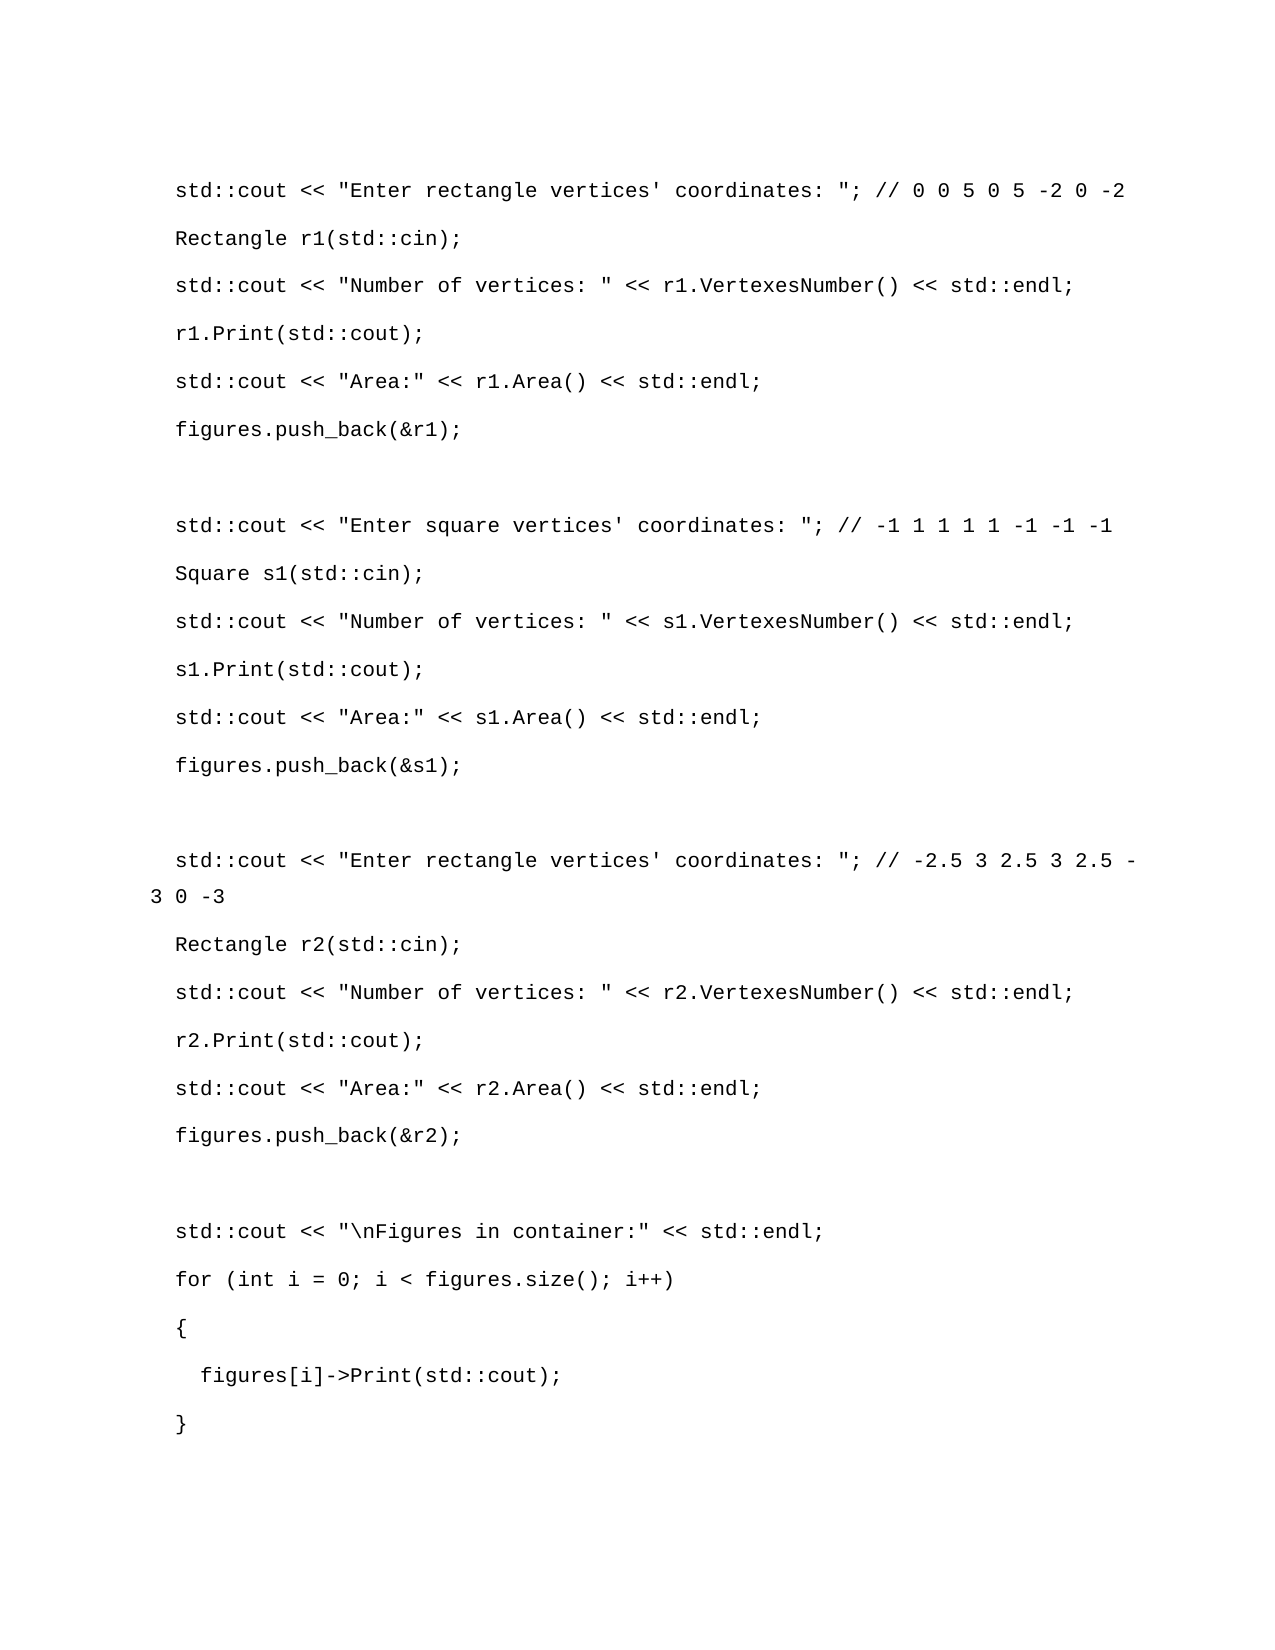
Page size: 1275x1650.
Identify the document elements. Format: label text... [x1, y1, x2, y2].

text std::cout << "Enter rectangle vertices' coordinates: "; // 0 0 5 0 5 -2 0 -2 [150, 180, 1143, 203]
text r1.Print(std::cout); [150, 323, 1143, 347]
text std::cout << "Area:" << r2.Area() << std::endl; [150, 1078, 1143, 1101]
text std::cout << "Number of vertices: " << r1.VertexesNumber() << std::endl; [150, 276, 1143, 299]
text Rectangle r1(std::cin); [150, 228, 1143, 251]
text std::cout << "Number of vertices: " << r2.VertexesNumber() << std::endl; [150, 982, 1143, 1005]
text std::cout << "Enter rectangle vertices' coordinates: "; // -2.5 3 2.5 3 2.5 -3 0 -3 [150, 851, 1143, 909]
text s1.Print(std::cout); [150, 659, 1143, 682]
text r2.Print(std::cout); [150, 1030, 1143, 1053]
text std::cout << "Number of vertices: " << s1.VertexesNumber() << std::endl; [150, 611, 1143, 634]
text std::cout << "Enter square vertices' coordinates: "; // -1 1 1 1 1 -1 -1 -1 [150, 515, 1143, 539]
text std::cout << "\nFigures in container:" << std::endl; [150, 1221, 1143, 1245]
text figures.push_back(&r2); [150, 1126, 1143, 1149]
text figures.push_back(&s1); [150, 755, 1143, 778]
text figures[i]->Print(std::cout); [150, 1365, 1143, 1389]
text figures.push_back(&r1); [150, 419, 1143, 443]
text Square s1(std::cin); [150, 563, 1143, 587]
text std::cout << "Area:" << s1.Area() << std::endl; [150, 707, 1143, 730]
text std::cout << "Area:" << r1.Area() << std::endl; [150, 371, 1143, 395]
text } [150, 1413, 1143, 1437]
text Rectangle r2(std::cin); [150, 934, 1143, 957]
text { [150, 1317, 1143, 1341]
text for (int i = 0; i < figures.size(); i++) [150, 1269, 1143, 1293]
